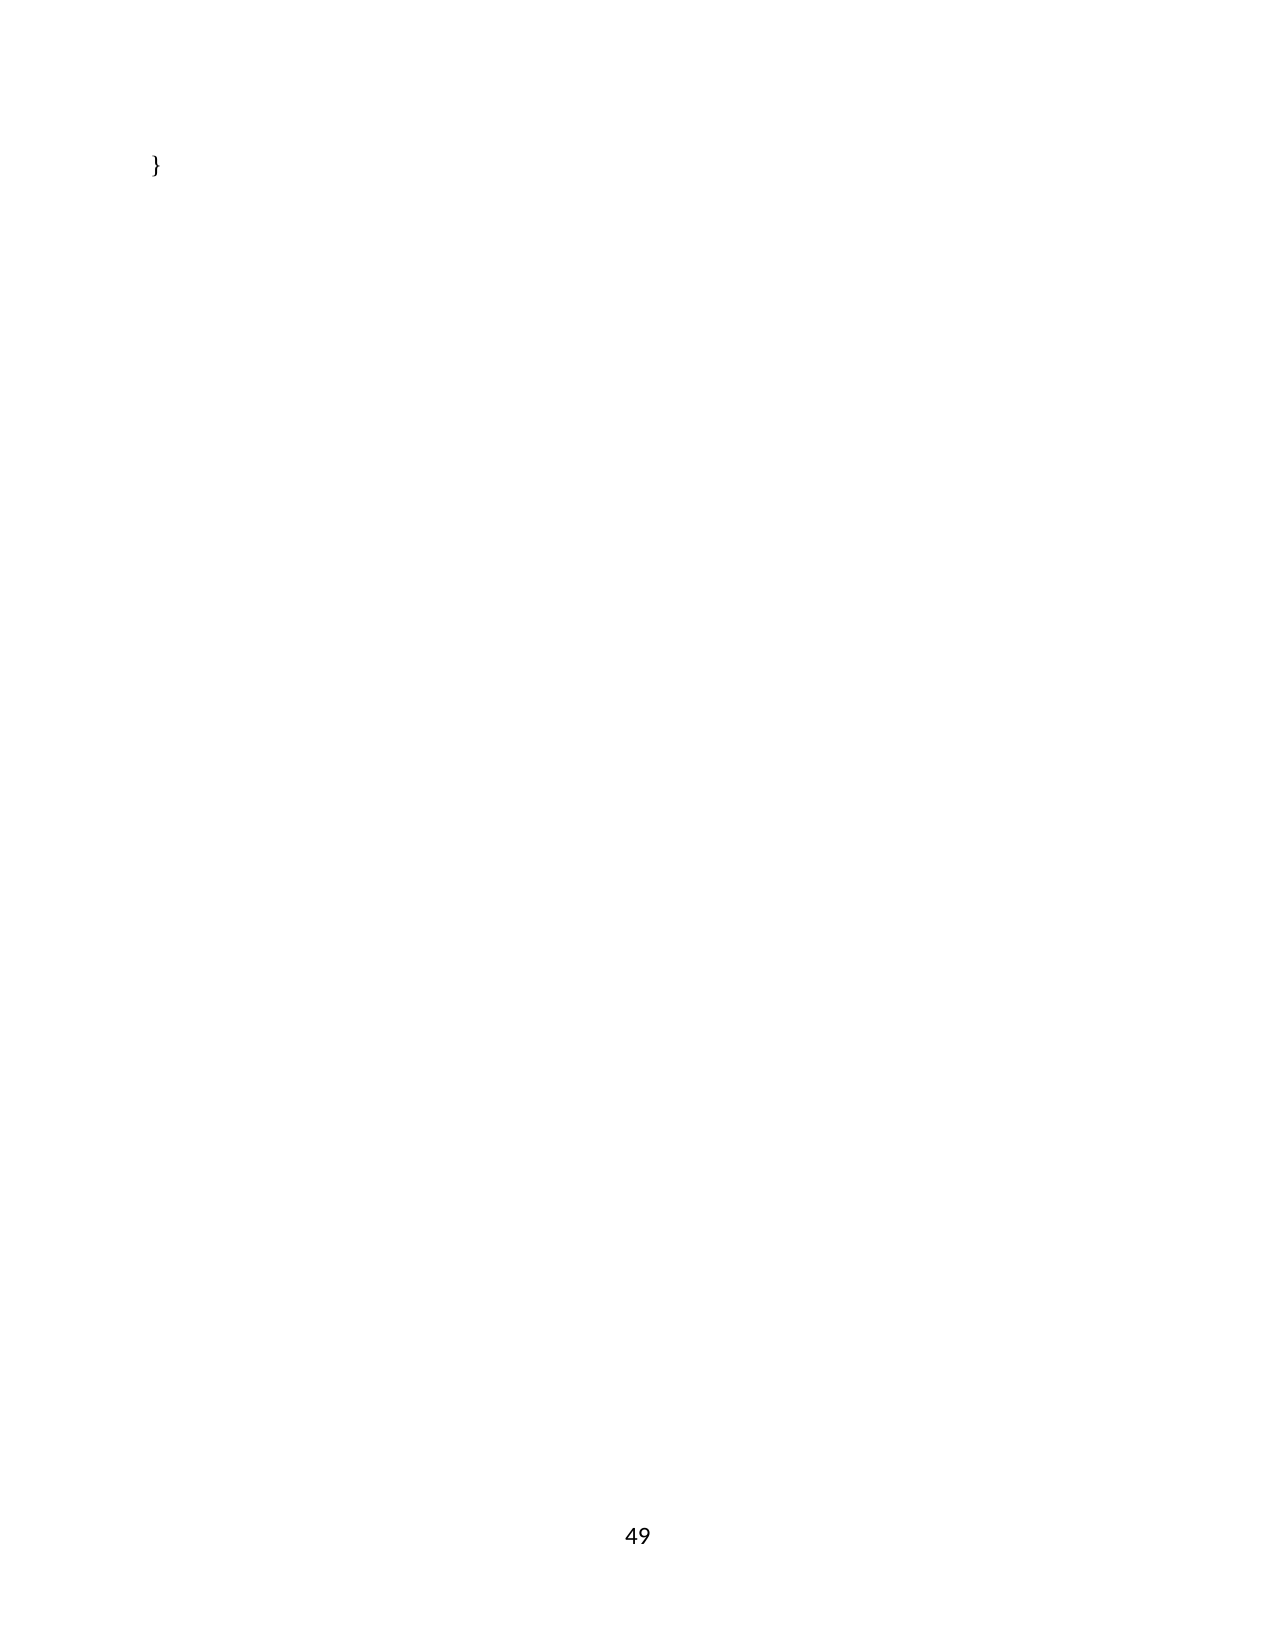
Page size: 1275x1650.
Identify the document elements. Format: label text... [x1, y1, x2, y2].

text } [150, 150, 1125, 179]
